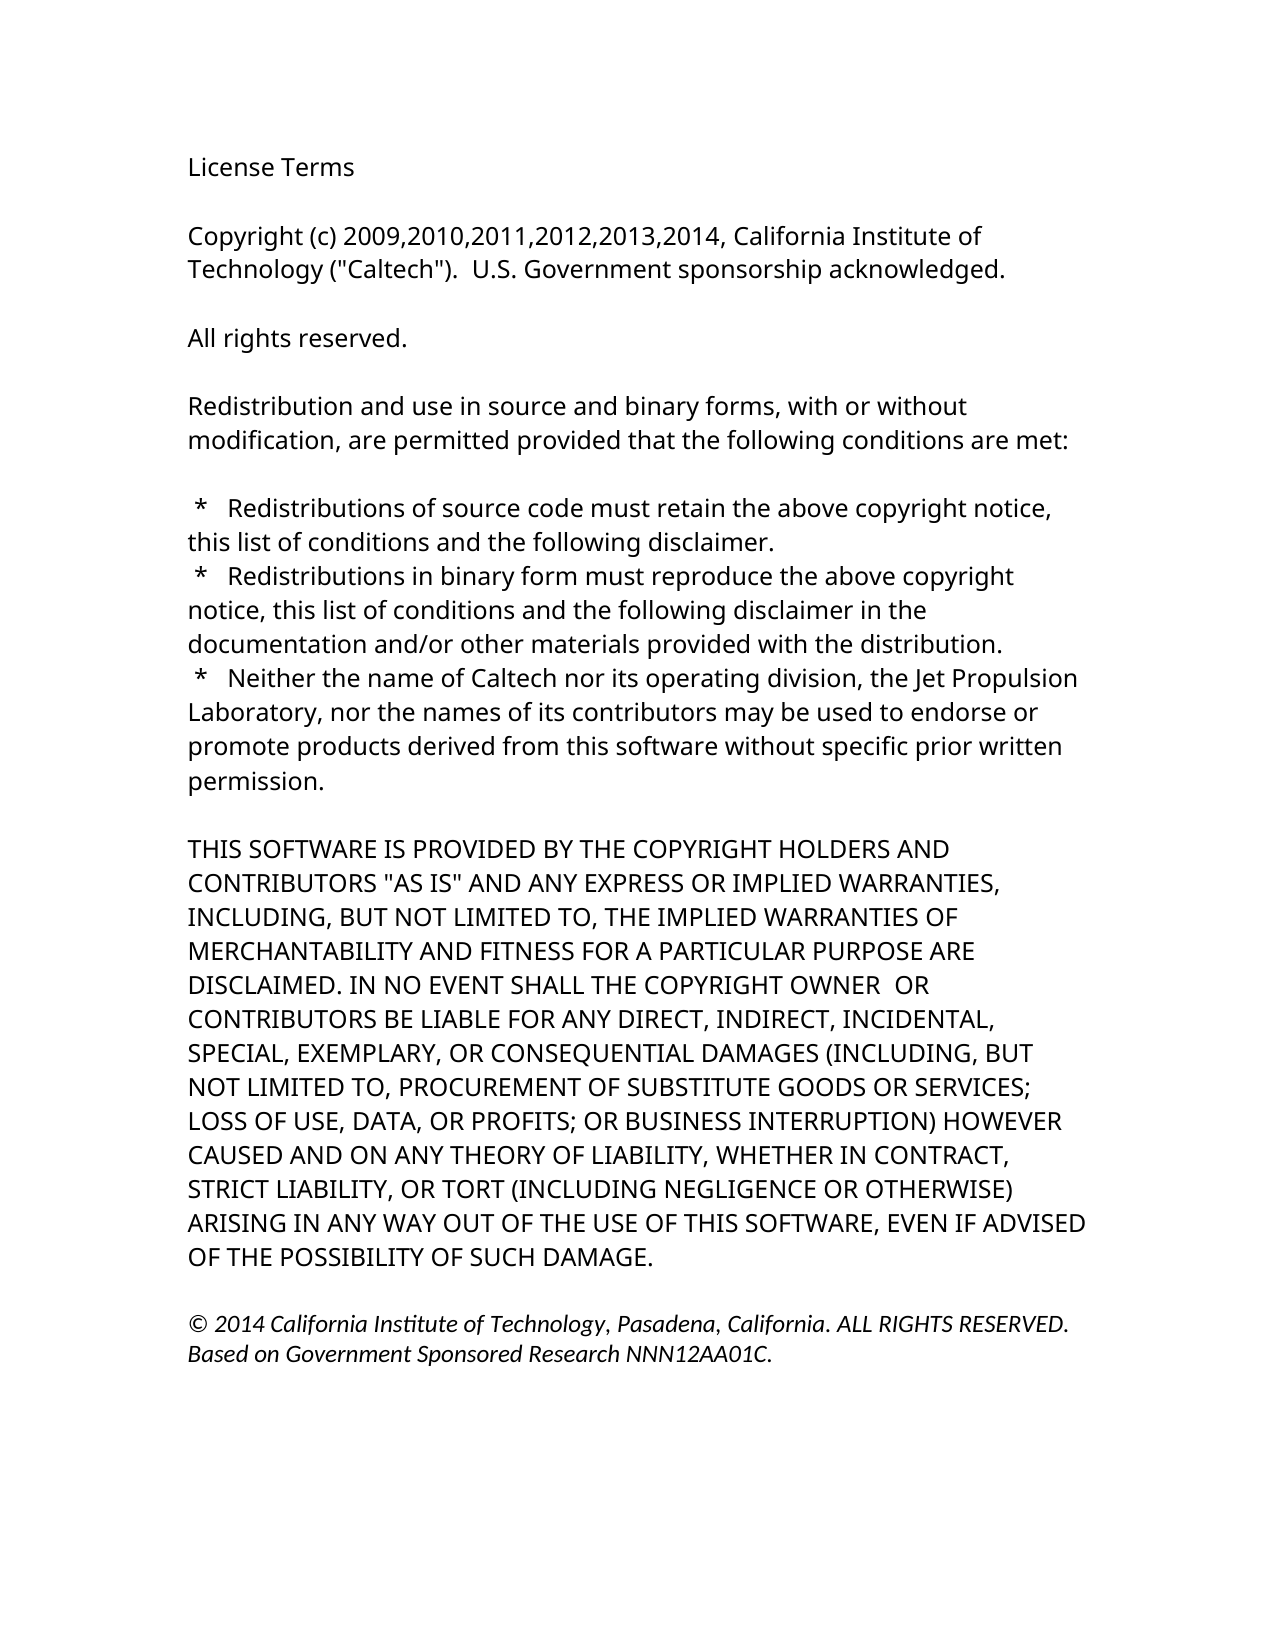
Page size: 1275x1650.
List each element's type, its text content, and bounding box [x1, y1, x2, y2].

text License Terms Copyright (c) 2009,2010,2011,2012,2013,2014, California Institute of Technology ("Caltech"). U.S. Government sponsorship acknowledged. All rights reserved. Redistribution and use in source and binary forms, with or without modification, are permitted provided that the following conditions are met: * Redistributions of source code must retain the above copyright notice, this list of conditions and the following disclaimer. * Redistributions in binary form must reproduce the above copyright notice, this list of conditions and the following disclaimer in the documentation and/or other materials provided with the distribution. * Neither the name of Caltech nor its operating division, the Jet Propulsion Laboratory, nor the names of its contributors may be used to endorse or promote products derived from this software without specific prior written permission. THIS SOFTWARE IS PROVIDED BY THE COPYRIGHT HOLDERS AND CONTRIBUTORS "AS IS" AND ANY EXPRESS OR IMPLIED WARRANTIES, INCLUDING, BUT NOT LIMITED TO, THE IMPLIED WARRANTIES OF MERCHANTABILITY AND FITNESS FOR A PARTICULAR PURPOSE ARE DISCLAIMED. IN NO EVENT SHALL THE COPYRIGHT OWNER OR CONTRIBUTORS BE LIABLE FOR ANY DIRECT, INDIRECT, INCIDENTAL, SPECIAL, EXEMPLARY, OR CONSEQUENTIAL DAMAGES (INCLUDING, BUT NOT LIMITED TO, PROCUREMENT OF SUBSTITUTE GOODS OR SERVICES; LOSS OF USE, DATA, OR PROFITS; OR BUSINESS INTERRUPTION) HOWEVER CAUSED AND ON ANY THEORY OF LIABILITY, WHETHER IN CONTRACT, STRICT LIABILITY, OR TORT (INCLUDING NEGLIGENCE OR OTHERWISE) ARISING IN ANY WAY OUT OF THE USE OF THIS SOFTWARE, EVEN IF ADVISED OF THE POSSIBILITY OF SUCH DAMAGE. © 2014 California Institute of Technology, Pasadena, California. ALL RIGHTS RESERVED. Based on Government Sponsored Research NNN12AA01C. [187, 150, 1087, 1369]
